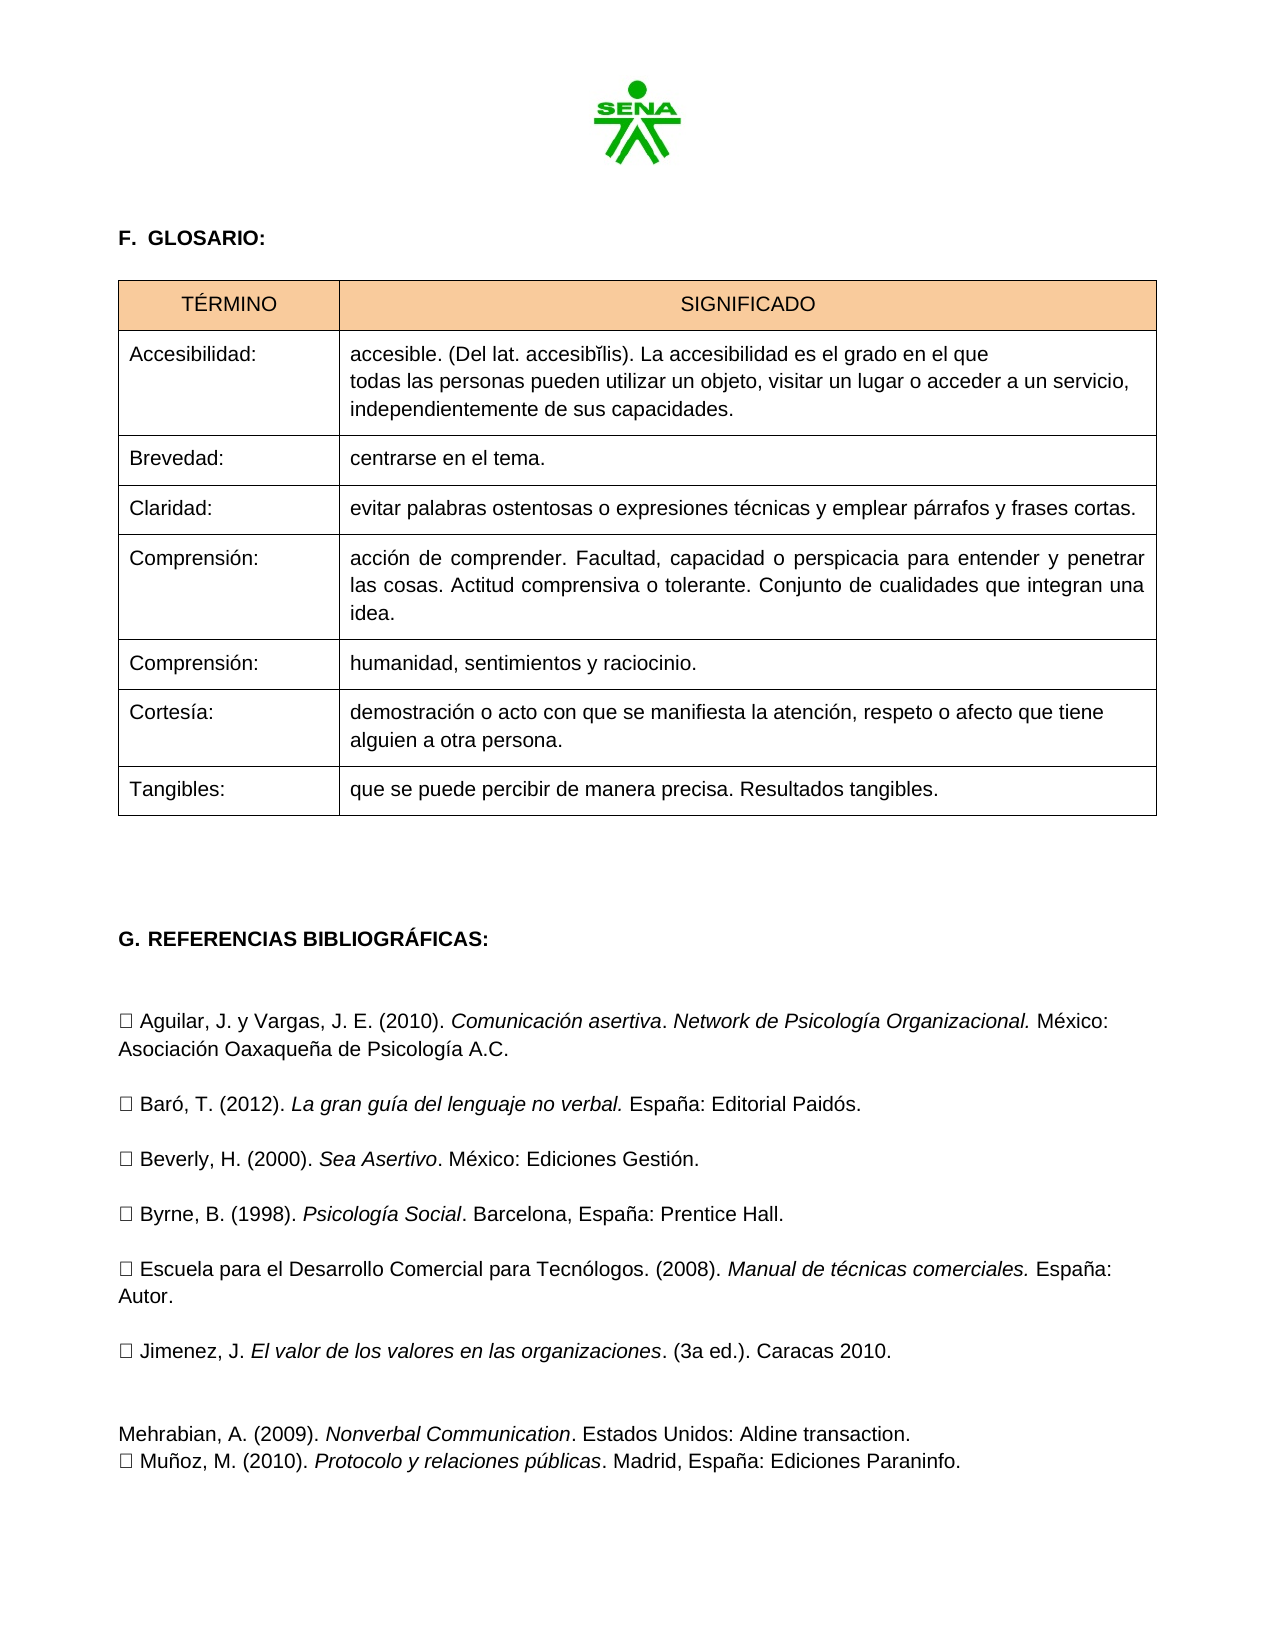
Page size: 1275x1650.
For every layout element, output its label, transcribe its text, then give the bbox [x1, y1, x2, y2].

table_cell centrarse en el tema. [340, 436, 1156, 484]
text  Byrne, B. (1998). Psicología Social. Barcelona, España: Prentice Hall. [118, 1201, 1157, 1225]
text Mehrabian, A. (2009). Nonverbal Communication. Estados Unidos: Aldine transaction. [118, 1421, 1157, 1445]
table_cell Brevedad: [119, 436, 339, 484]
table_cell demostración o acto con que se manifiesta la atención, respeto o afecto que tiene alguien a otra persona. [340, 690, 1156, 766]
table_cell que se puede percibir de manera precisa. Resultados tangibles. [340, 767, 1156, 815]
list REFERENCIAS BIBLIOGRÁFICAS: [118, 926, 1157, 950]
table_cell Claridad: [119, 486, 339, 534]
picture [588, 75, 687, 172]
table_cell Tangibles: [119, 767, 339, 815]
list GLOSARIO: [118, 225, 1157, 249]
text  Aguilar, J. y Vargas, J. E. (2010). Comunicación asertiva. Network de Psicología Organizacional. México: Asociación Oaxaqueña de Psicología A.C. [118, 1009, 1157, 1060]
table_cell evitar palabras ostentosas o expresiones técnicas y emplear párrafos y frases cortas. [340, 486, 1156, 534]
text  Beverly, H. (2000). Sea Asertivo. México: Ediciones Gestión. [118, 1146, 1157, 1170]
table_cell acción de comprender. Facultad, capacidad o perspicacia para entender y penetrar las cosas. Actitud comprensiva o tolerante. Conjunto de cualidades que integran una idea. [340, 535, 1156, 639]
table_cell Cortesía: [119, 690, 339, 766]
table_cell Comprensión: [119, 640, 339, 688]
table_cell Accesibilidad: [119, 331, 339, 435]
table_cell accesible. (Del lat. accesibĭlis). La accesibilidad es el grado en el que todas las personas pueden utilizar un objeto, visitar un lugar o acceder a un servicio, independientemente de sus capacidades. [340, 331, 1156, 435]
table_cell Comprensión: [119, 535, 339, 639]
text  Muñoz, M. (2010). Protocolo y relaciones públicas. Madrid, España: Ediciones Paraninfo. [118, 1449, 1157, 1473]
table_header TÉRMINO [119, 281, 339, 330]
table_cell humanidad, sentimientos y raciocinio. [340, 640, 1156, 688]
text  Escuela para el Desarrollo Comercial para Tecnólogos. (2008). Manual de técnicas comerciales. España: Autor. [118, 1256, 1157, 1308]
table_header SIGNIFICADO [340, 281, 1156, 330]
text  Jimenez, J. El valor de los valores en las organizaciones. (3a ed.). Caracas 2010. [118, 1339, 1157, 1363]
text  Baró, T. (2012). La gran guía del lenguaje no verbal. España: Editorial Paidós. [118, 1091, 1157, 1115]
